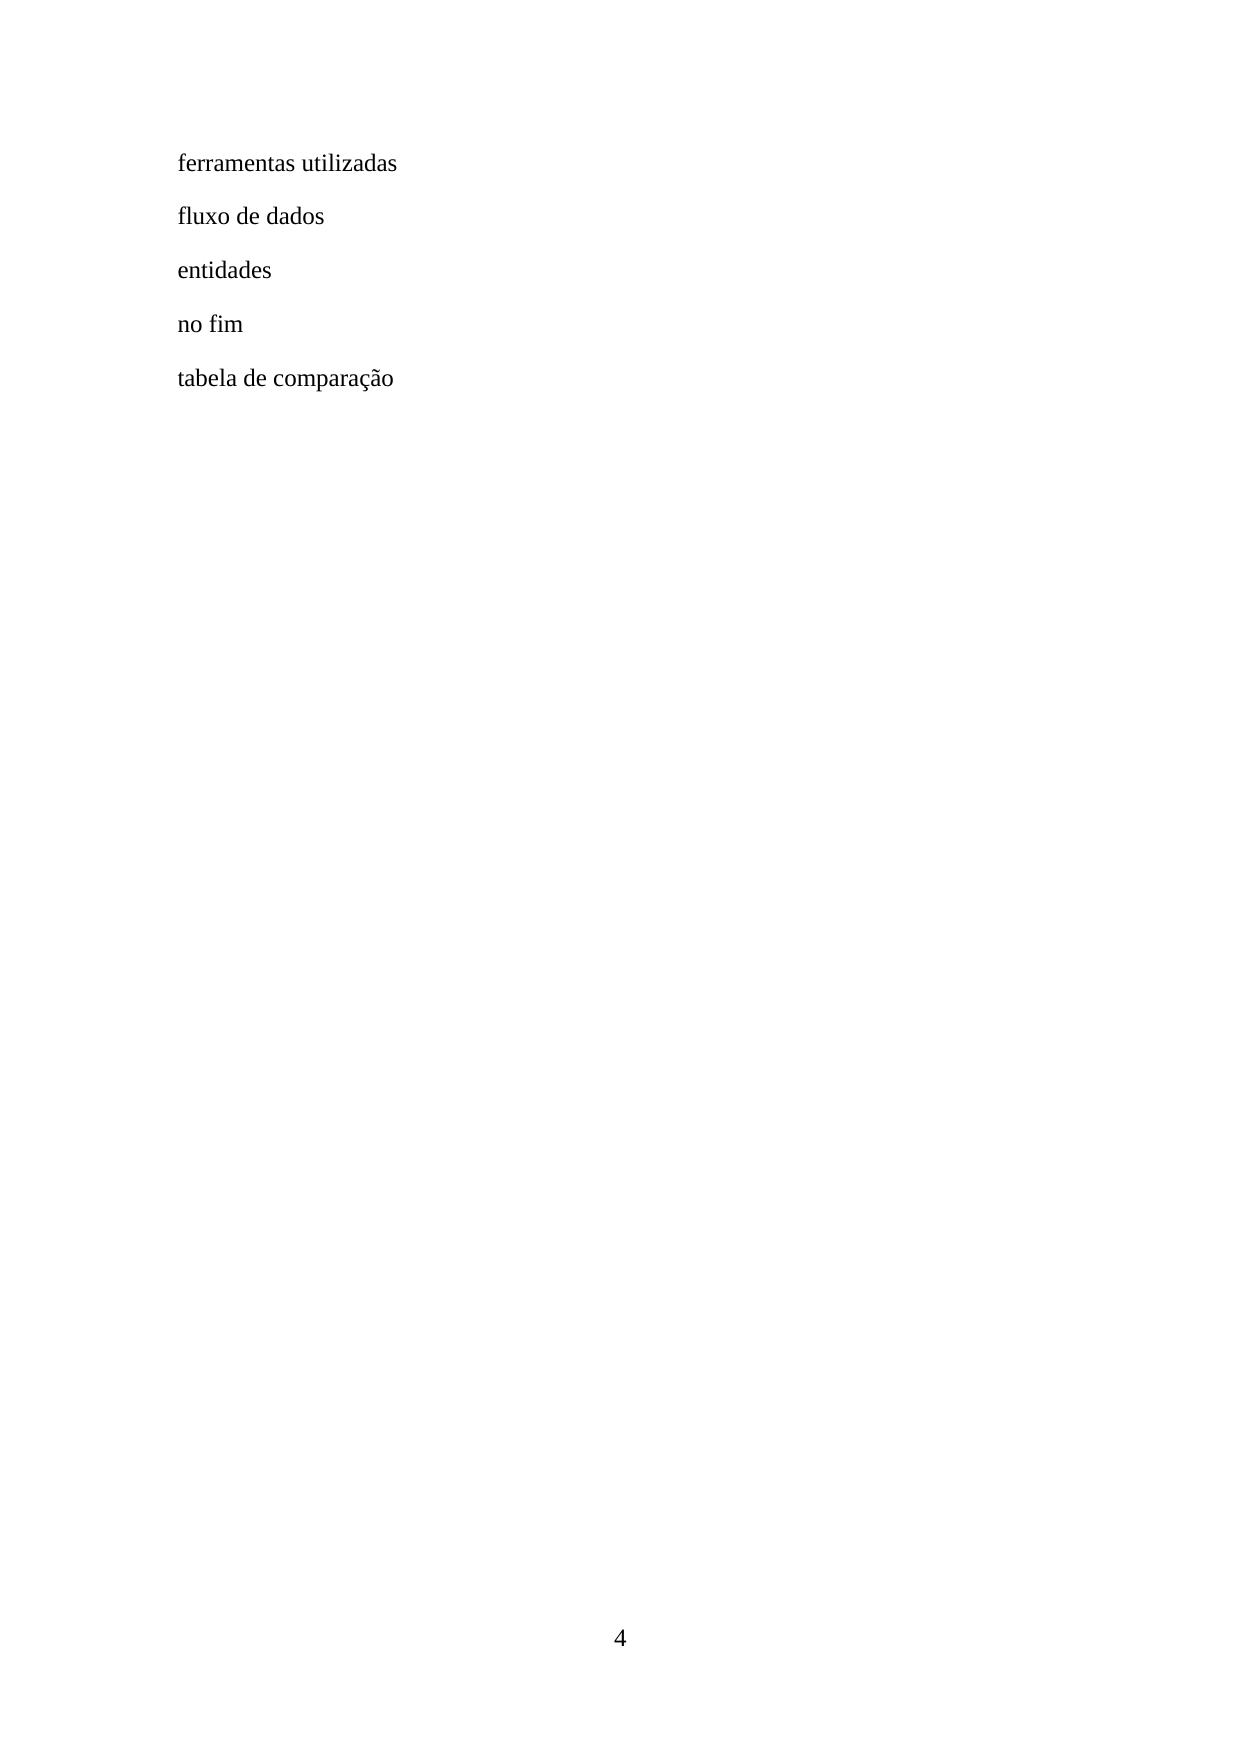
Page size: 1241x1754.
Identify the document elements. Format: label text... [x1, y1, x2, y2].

text fluxo de dados [177, 201, 1063, 230]
text no fim [177, 309, 1063, 338]
text tabela de comparação [177, 363, 1063, 392]
text entidades [177, 255, 1063, 284]
text ferramentas utilizadas [177, 148, 1063, 176]
